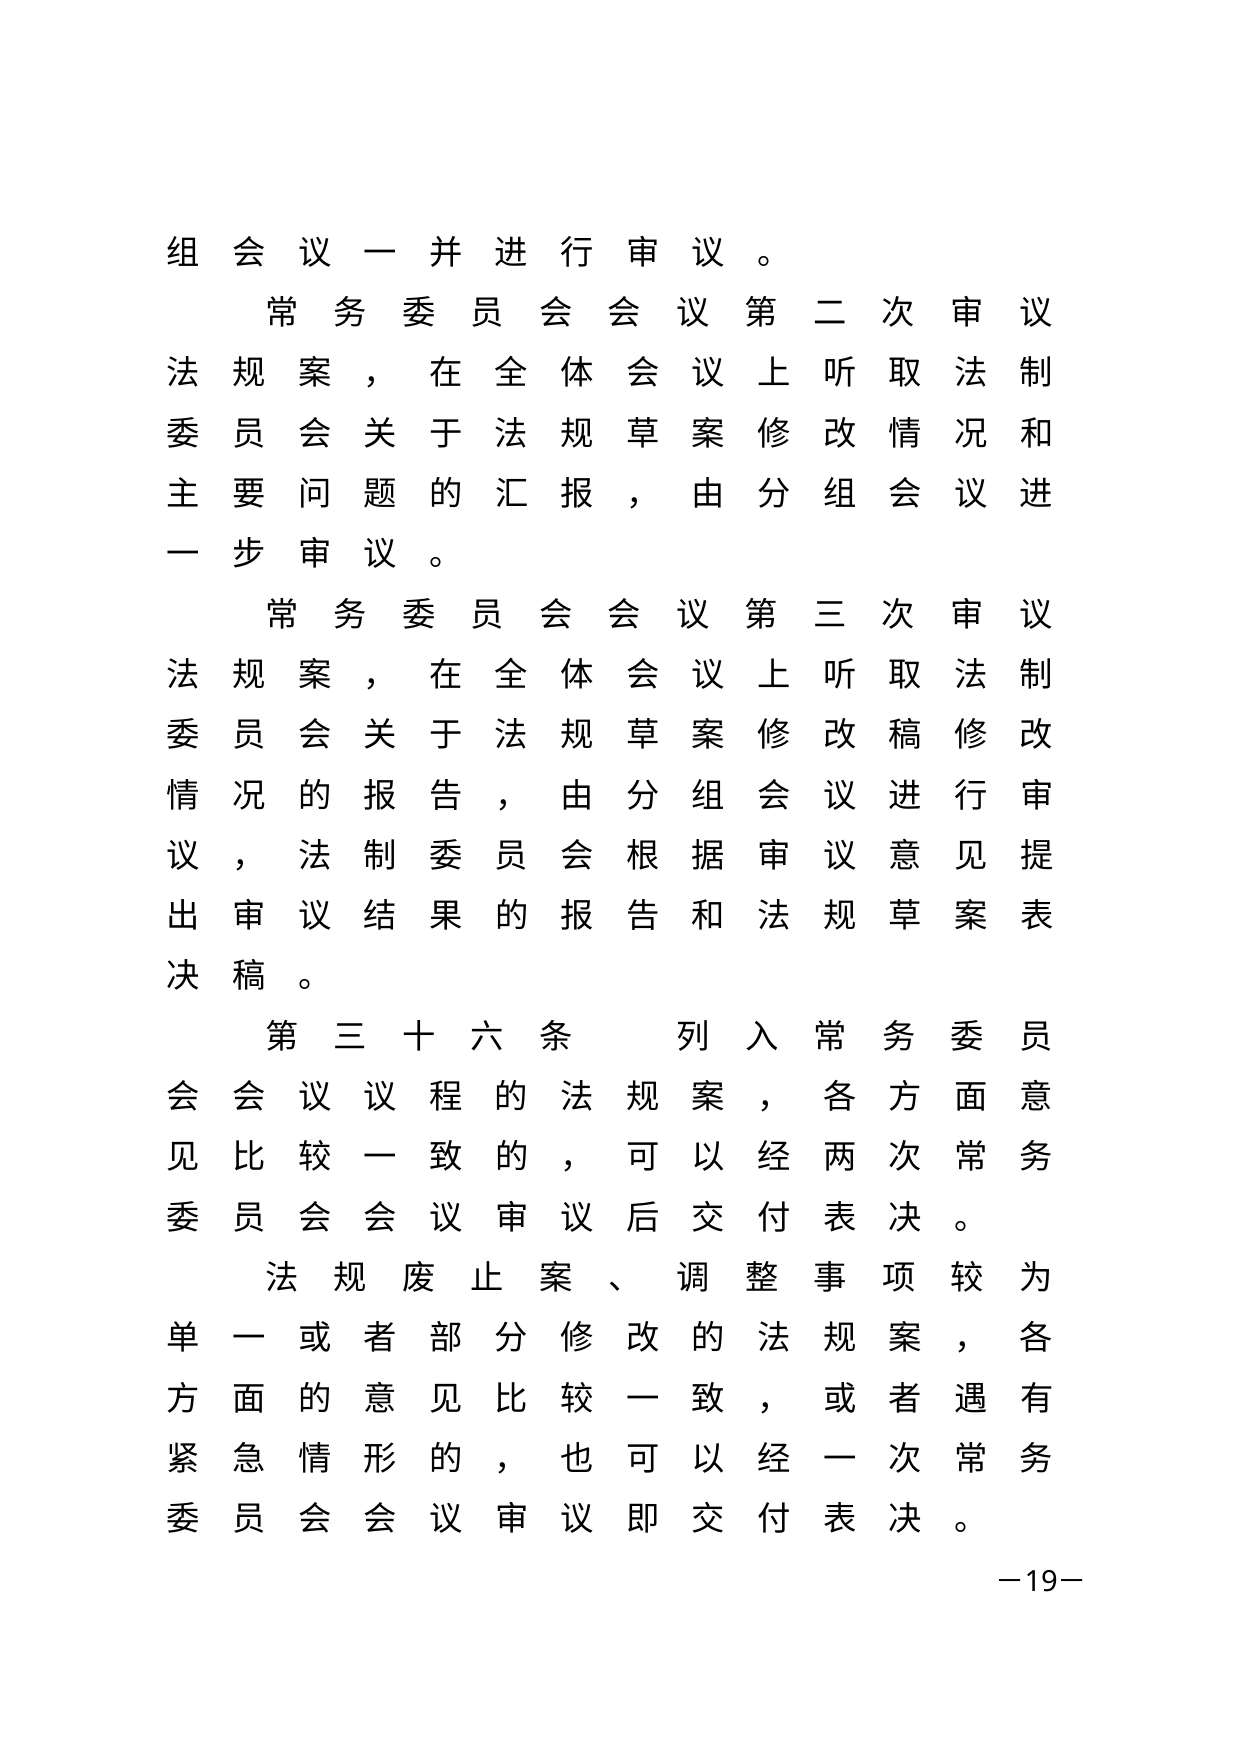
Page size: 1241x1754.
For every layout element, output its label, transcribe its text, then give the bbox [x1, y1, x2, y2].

text 第三十六条 列入常务委员会会议议程的法规案，各方面意见比较一致的，可以经两次常务委员会会议审议后交付表决。 [167, 1003, 1085, 1245]
text 法规废止案、调整事项较为单一或者部分修改的法规案，各方面的意见比较一致，或者遇有紧急情形的，也可以经一次常务委员会会议审议即交付表决。 [167, 1245, 1085, 1546]
text 常务委员会会议第三次审议法规案，在全体会议上听取法制委员会关于法规草案修改稿修改情况的报告，由分组会议进行审议，法制委员会根据审议意见提出审议结果的报告和法规草案表决稿。 [167, 581, 1085, 1003]
text 常务委员会会议第一次审议法规案，在全体会议上听取提案人的说明，有关专门委员会提出书面审议意见或者常务委员会有关工作机构提出审查报告，由分组会议一并进行审议。 [167, 219, 1085, 280]
text 常务委员会会议第二次审议法规案，在全体会议上听取法制委员会关于法规草案修改情况和主要问题的汇报，由分组会议进一步审议。 [167, 280, 1085, 581]
